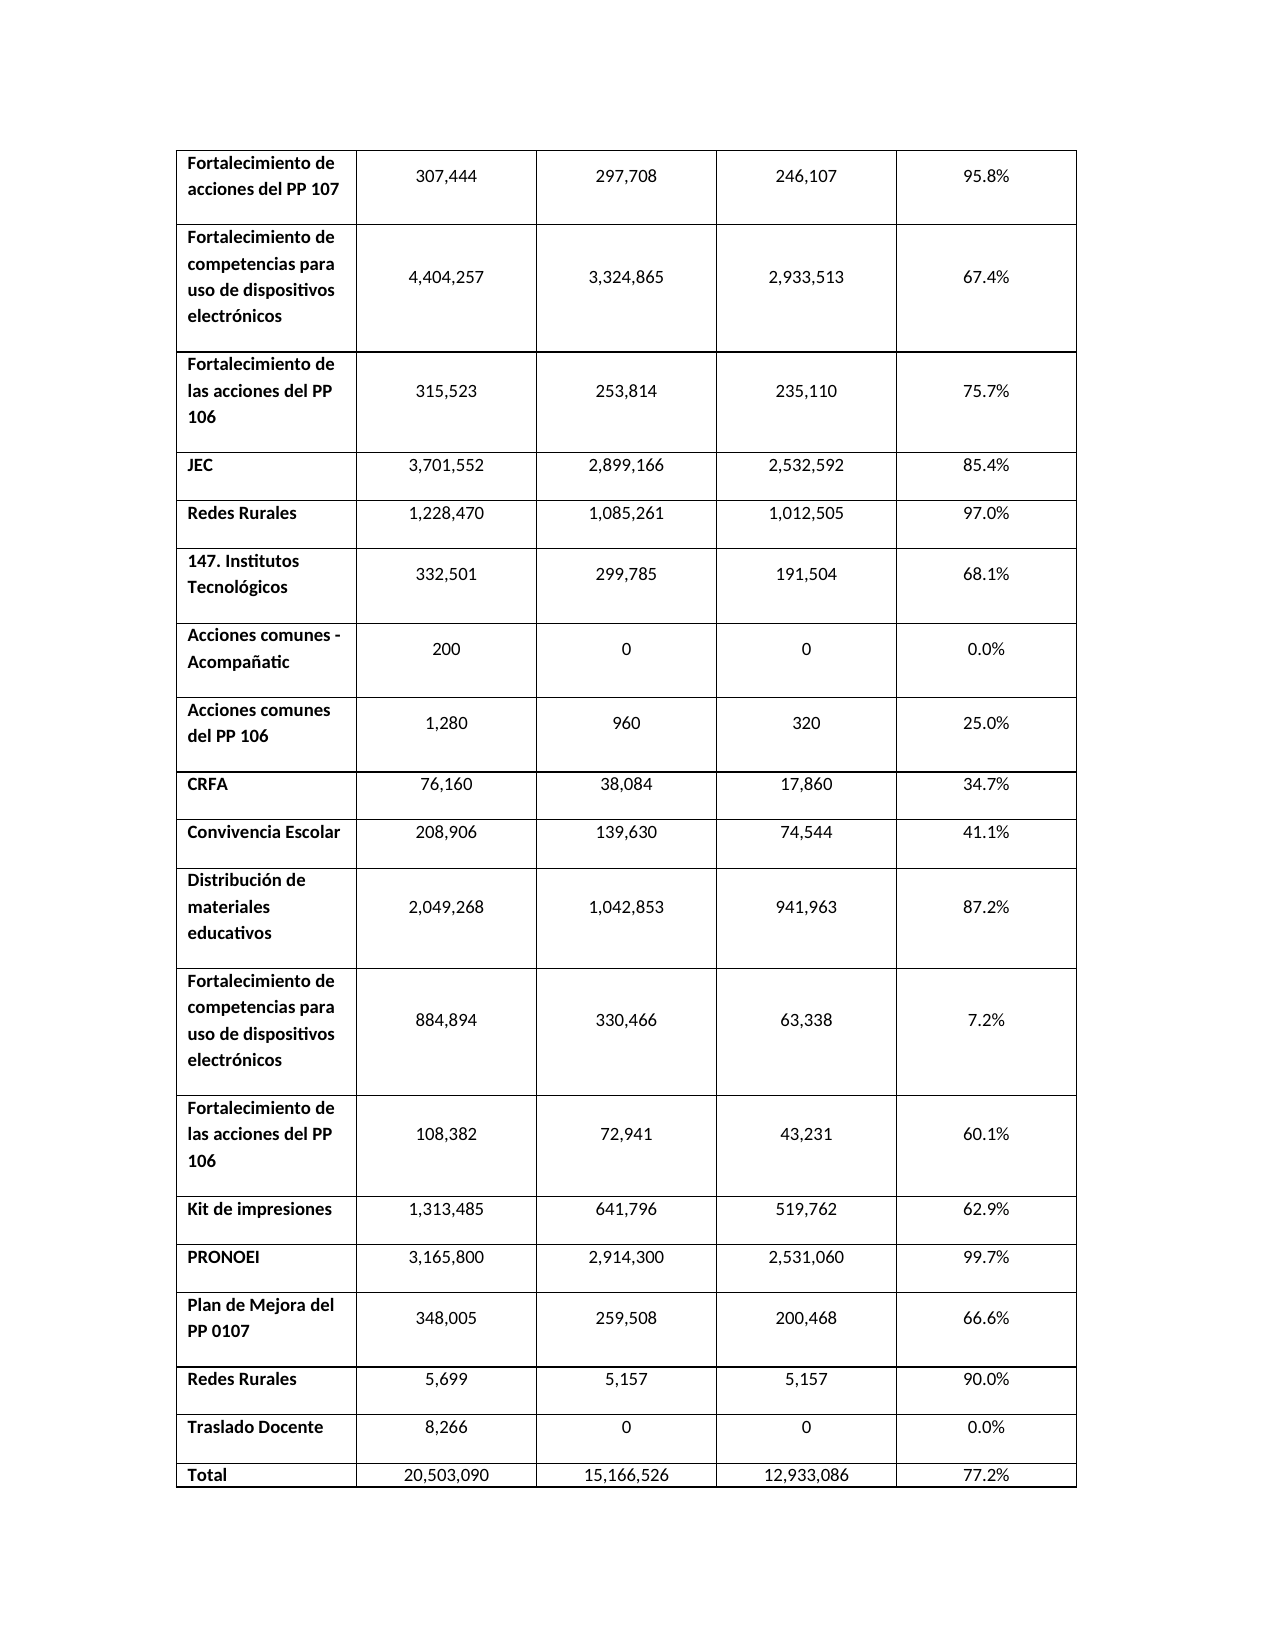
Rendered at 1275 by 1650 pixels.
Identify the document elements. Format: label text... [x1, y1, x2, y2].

table_cell Fortalecimiento de las acciones del PP 106 [177, 353, 356, 452]
table_cell 2,899,166 [537, 453, 716, 500]
table_cell 0.0% [897, 624, 1076, 697]
table_cell 297,708 [537, 151, 716, 224]
table_cell 7.2% [897, 969, 1076, 1095]
table_cell 1,280 [357, 698, 536, 771]
table_cell 3,165,800 [357, 1245, 536, 1292]
table_cell 66.6% [897, 1293, 1076, 1366]
table_cell Fortalecimiento de acciones del PP 107 [177, 151, 356, 224]
table_cell 884,894 [357, 969, 536, 1095]
table_cell 63,338 [717, 969, 896, 1095]
table_cell Acciones comunes del PP 106 [177, 698, 356, 771]
table_cell 332,501 [357, 549, 536, 623]
table_cell 34.7% [897, 773, 1076, 819]
table_cell 8,266 [357, 1415, 536, 1462]
table_cell 5,157 [537, 1368, 716, 1414]
table_cell 67.4% [897, 225, 1076, 351]
table_cell 299,785 [537, 549, 716, 623]
table_cell Fortalecimiento de competencias para uso de dispositivos electrónicos [177, 225, 356, 351]
table_cell 191,504 [717, 549, 896, 623]
table_cell 5,157 [717, 1368, 896, 1414]
table_cell 3,324,865 [537, 225, 716, 351]
table_cell 246,107 [717, 151, 896, 224]
table_cell 15,166,526 [537, 1464, 716, 1486]
table_cell 1,042,853 [537, 869, 716, 968]
table_cell CRFA [177, 773, 356, 819]
table_cell 259,508 [537, 1293, 716, 1366]
table_cell 99.7% [897, 1245, 1076, 1292]
table_cell Kit de impresiones [177, 1197, 356, 1244]
table_cell 208,906 [357, 820, 536, 867]
table_cell Fortalecimiento de competencias para uso de dispositivos electrónicos [177, 969, 356, 1095]
table_cell 76,160 [357, 773, 536, 819]
table_cell 147. Institutos Tecnológicos [177, 549, 356, 623]
table_cell 60.1% [897, 1096, 1076, 1196]
table_cell 2,531,060 [717, 1245, 896, 1292]
table_cell 960 [537, 698, 716, 771]
table_cell 139,630 [537, 820, 716, 867]
table_cell 97.0% [897, 501, 1076, 548]
table_cell Plan de Mejora del PP 0107 [177, 1293, 356, 1366]
table_cell 20,503,090 [357, 1464, 536, 1486]
table_cell 348,005 [357, 1293, 536, 1366]
table_cell 87.2% [897, 869, 1076, 968]
table_cell 315,523 [357, 353, 536, 452]
table_cell 1,012,505 [717, 501, 896, 548]
table_cell 1,313,485 [357, 1197, 536, 1244]
table_cell Fortalecimiento de las acciones del PP 106 [177, 1096, 356, 1196]
table_cell 200 [357, 624, 536, 697]
table_cell 2,049,268 [357, 869, 536, 968]
table_cell Convivencia Escolar [177, 820, 356, 867]
table_cell 12,933,086 [717, 1464, 896, 1486]
table_cell 2,933,513 [717, 225, 896, 351]
table_cell 85.4% [897, 453, 1076, 500]
table_cell Redes Rurales [177, 501, 356, 548]
table_cell 641,796 [537, 1197, 716, 1244]
table_cell 200,468 [717, 1293, 896, 1366]
table_cell 95.8% [897, 151, 1076, 224]
table_cell 320 [717, 698, 896, 771]
table_cell 1,228,470 [357, 501, 536, 548]
table_cell 3,701,552 [357, 453, 536, 500]
table_cell 0.0% [897, 1415, 1076, 1462]
table_cell 68.1% [897, 549, 1076, 623]
table_cell Total [177, 1464, 356, 1486]
table_cell 330,466 [537, 969, 716, 1095]
table_cell JEC [177, 453, 356, 500]
table_cell 74,544 [717, 820, 896, 867]
table_cell Acciones comunes - Acompañatic [177, 624, 356, 697]
table_cell 17,860 [717, 773, 896, 819]
table_cell PRONOEI [177, 1245, 356, 1292]
table_cell 519,762 [717, 1197, 896, 1244]
table_cell 62.9% [897, 1197, 1076, 1244]
table_cell Distribución de materiales educativos [177, 869, 356, 968]
table_cell 38,084 [537, 773, 716, 819]
table_cell 0 [537, 1415, 716, 1462]
table_cell 1,085,261 [537, 501, 716, 548]
table_cell 43,231 [717, 1096, 896, 1196]
table_cell 0 [537, 624, 716, 697]
table_cell 0 [717, 1415, 896, 1462]
table_cell 2,532,592 [717, 453, 896, 500]
table_cell 41.1% [897, 820, 1076, 867]
table_cell Traslado Docente [177, 1415, 356, 1462]
table_cell 108,382 [357, 1096, 536, 1196]
table_cell 75.7% [897, 353, 1076, 452]
table_cell 235,110 [717, 353, 896, 452]
table_cell 5,699 [357, 1368, 536, 1414]
table_cell 90.0% [897, 1368, 1076, 1414]
table_cell 4,404,257 [357, 225, 536, 351]
table_cell 253,814 [537, 353, 716, 452]
table_cell 0 [717, 624, 896, 697]
table_cell 25.0% [897, 698, 1076, 771]
table_cell 307,444 [357, 151, 536, 224]
table_cell 72,941 [537, 1096, 716, 1196]
table_cell 941,963 [717, 869, 896, 968]
table_cell 2,914,300 [537, 1245, 716, 1292]
table_cell 77.2% [897, 1464, 1076, 1486]
table_cell Redes Rurales [177, 1368, 356, 1414]
